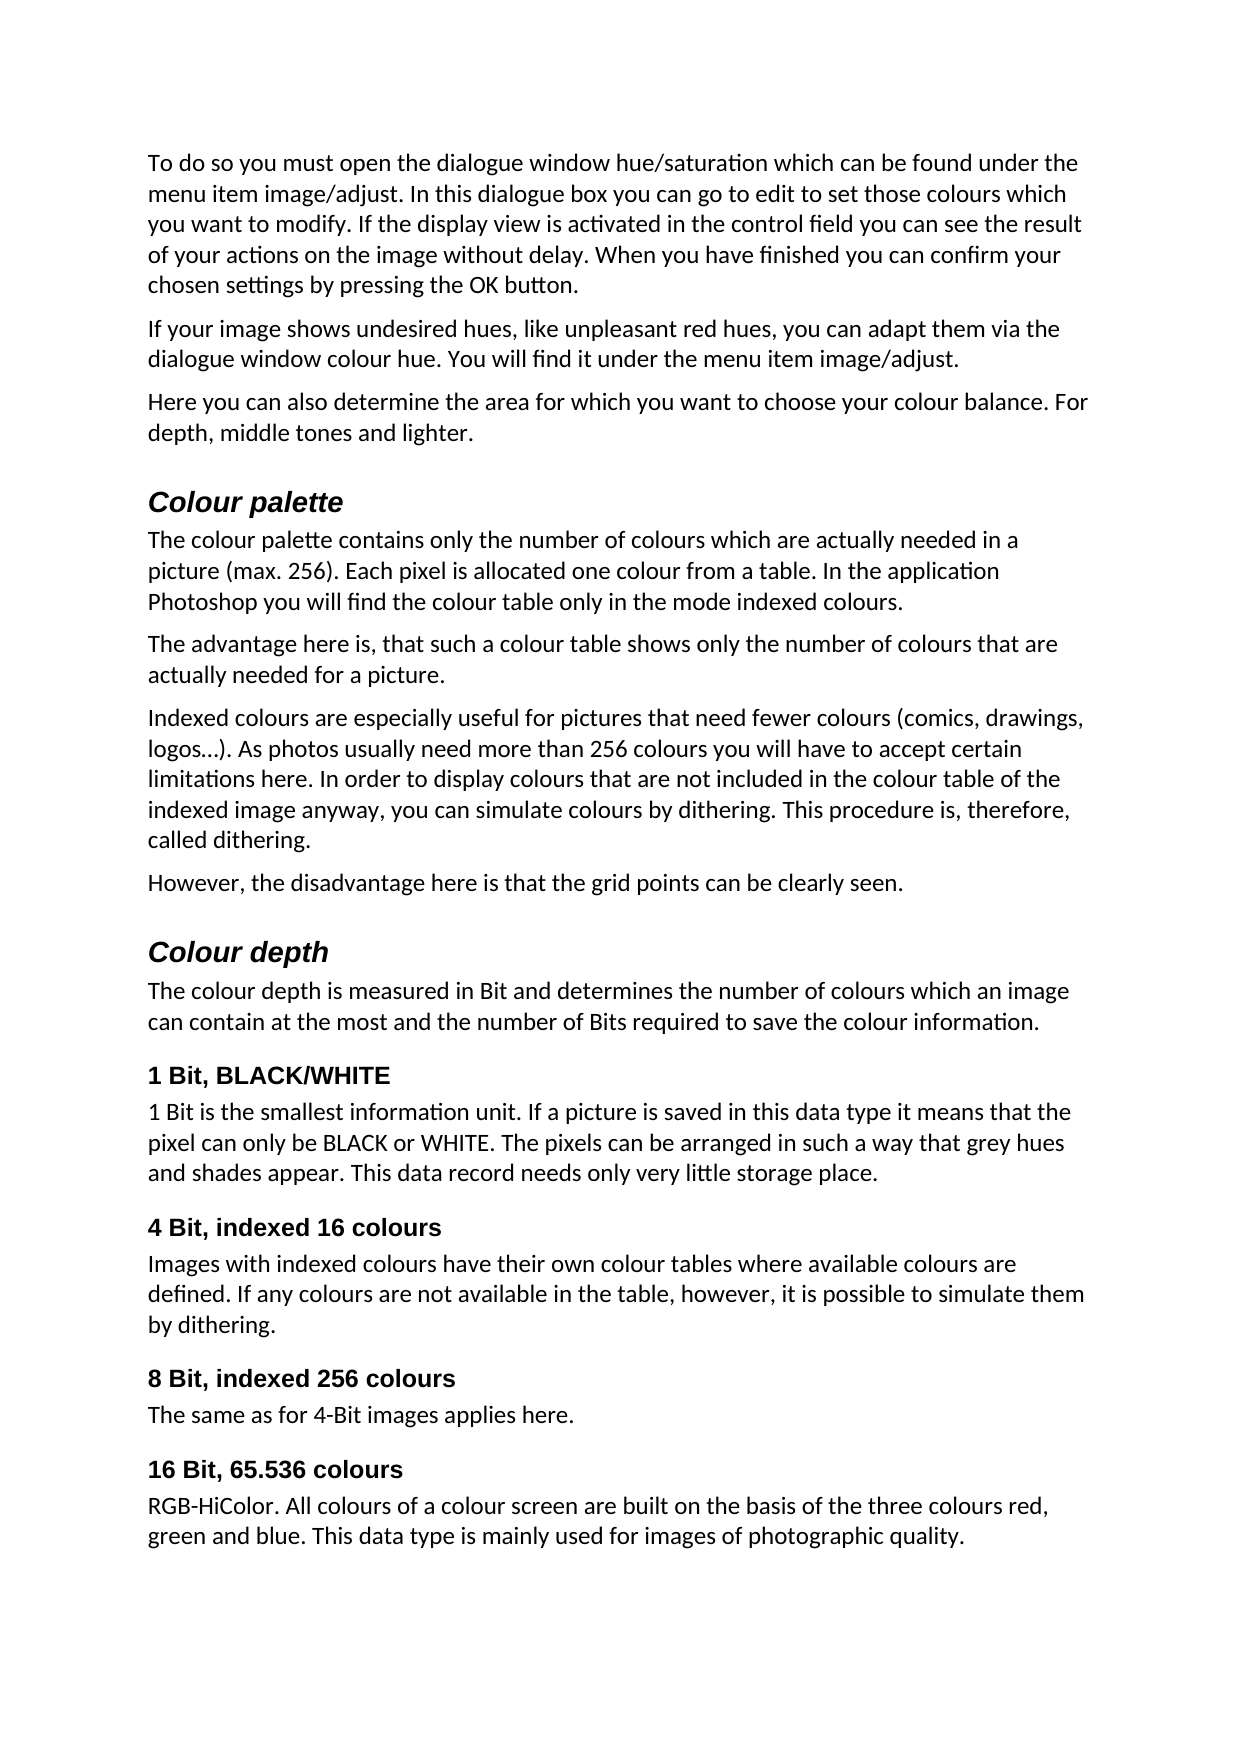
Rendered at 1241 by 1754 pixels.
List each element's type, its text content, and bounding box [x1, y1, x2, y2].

text RGB-HiColor. All colours of a colour screen are built on the basis of the three colours red, green and blue. This data type is mainly used for images of photographic quality. [148, 1490, 1093, 1551]
text The colour palette contains only the number of colours which are actually needed in a picture (max. 256). Each pixel is allocated one colour from a table. In the application Photoshop you will find the colour table only in the mode indexed colours. [148, 524, 1093, 616]
text The colour depth is measured in Bit and determines the number of colours which an image can contain at the most and the number of Bits required to save the colour information. [148, 975, 1093, 1036]
text Images with indexed colours have their own colour tables where available colours are defined. If any colours are not available in the table, however, it is possible to simulate them by dithering. [148, 1248, 1093, 1339]
text To do so you must open the dialogue window hue/saturation which can be found under the menu item image/adjust. In this dialogue box you can go to edit to set those colours which you want to modify. If the display view is activated in the control field you can see the result of your actions on the image without delay. When you have finished you can confirm your chosen settings by pressing the OK button. [148, 148, 1093, 300]
text The advantage here is, that such a colour table shows only the number of colours that are actually needed for a picture. [148, 629, 1093, 690]
subtitle 8 Bit, indexed 256 colours [148, 1364, 1093, 1393]
subtitle 16 Bit, 65.536 colours [148, 1455, 1093, 1483]
text If your image shows undesired hues, like unpleasant red hues, you can adapt them via the dialogue window colour hue. You will find it under the menu item image/adjust. [148, 313, 1093, 374]
subtitle 1 Bit, BLACK/WHITE [148, 1061, 1093, 1090]
text The same as for 4-Bit images applies here. [148, 1399, 1093, 1430]
subtitle Colour palette [148, 485, 1093, 518]
text Here you can also determine the area for which you want to choose your colour balance. For depth, middle tones and lighter. [148, 386, 1093, 447]
text 1 Bit is the smallest information unit. If a picture is saved in this data type it means that the pixel can only be BLACK or WHITE. The pixels can be arranged in such a way that grey hues and shades appear. This data record needs only very little storage place. [148, 1096, 1093, 1188]
text However, the disadvantage here is that the grid points can be clearly seen. [148, 867, 1093, 898]
subtitle 4 Bit, indexed 16 colours [148, 1213, 1093, 1241]
text Indexed colours are especially useful for pictures that need fewer colours (comics, drawings, logos…). As photos usually need more than 256 colours you will have to accept certain limitations here. In order to display colours that are not included in the colour table of the indexed image anyway, you can simulate colours by dithering. This procedure is, therefore, called dithering. [148, 702, 1093, 855]
subtitle Colour depth [148, 935, 1093, 969]
